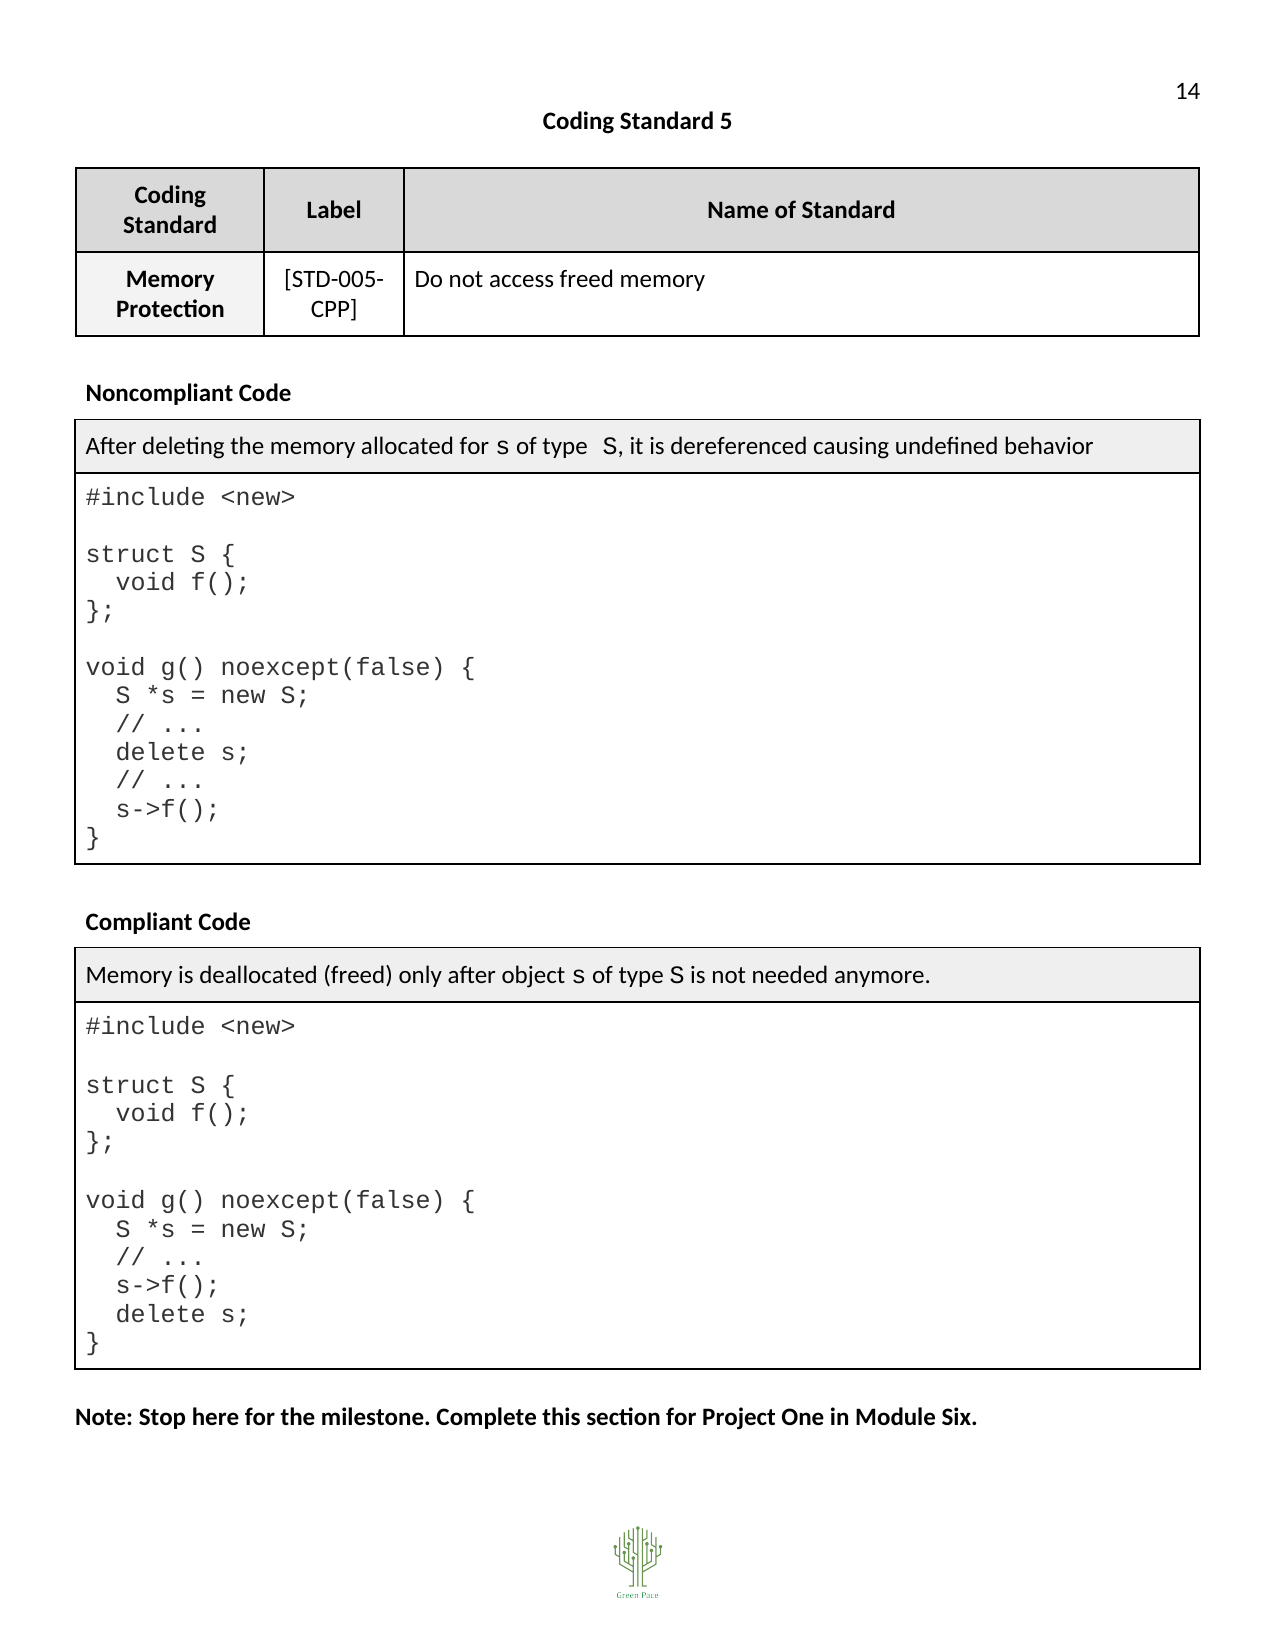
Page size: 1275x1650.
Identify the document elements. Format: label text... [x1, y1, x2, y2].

table_cell [STD-005-CPP] [265, 253, 403, 334]
table_header Compliant Code [75, 896, 1200, 947]
table_cell After deleting the memory allocated for s of type S, it is dereferenced causing undefined behavior [76, 420, 1199, 472]
picture [605, 1521, 670, 1606]
table_cell #include <new> struct S { void f(); }; void g() noexcept(false) { S *s = new S; // ... s->f(); delete s; } [76, 1003, 1199, 1368]
table_cell Memory is deallocated (freed) only after object s of type S is not needed anymore. [76, 948, 1199, 1001]
text Note: Stop here for the milestone. Complete this section for Project One in Module Six. [75, 1401, 1200, 1431]
table_header Name of Standard [405, 169, 1198, 251]
table_cell Memory Protection [77, 253, 263, 334]
table_header Noncompliant Code [75, 367, 1200, 418]
table_cell Do not access freed memory [405, 253, 1198, 334]
table_cell #include <new> struct S { void f(); }; void g() noexcept(false) { S *s = new S; // ... delete s; // ... s->f(); } [76, 474, 1199, 863]
subtitle Coding Standard 5 [75, 106, 1200, 136]
table_header Label [265, 169, 403, 251]
table_header Coding Standard [77, 169, 263, 251]
